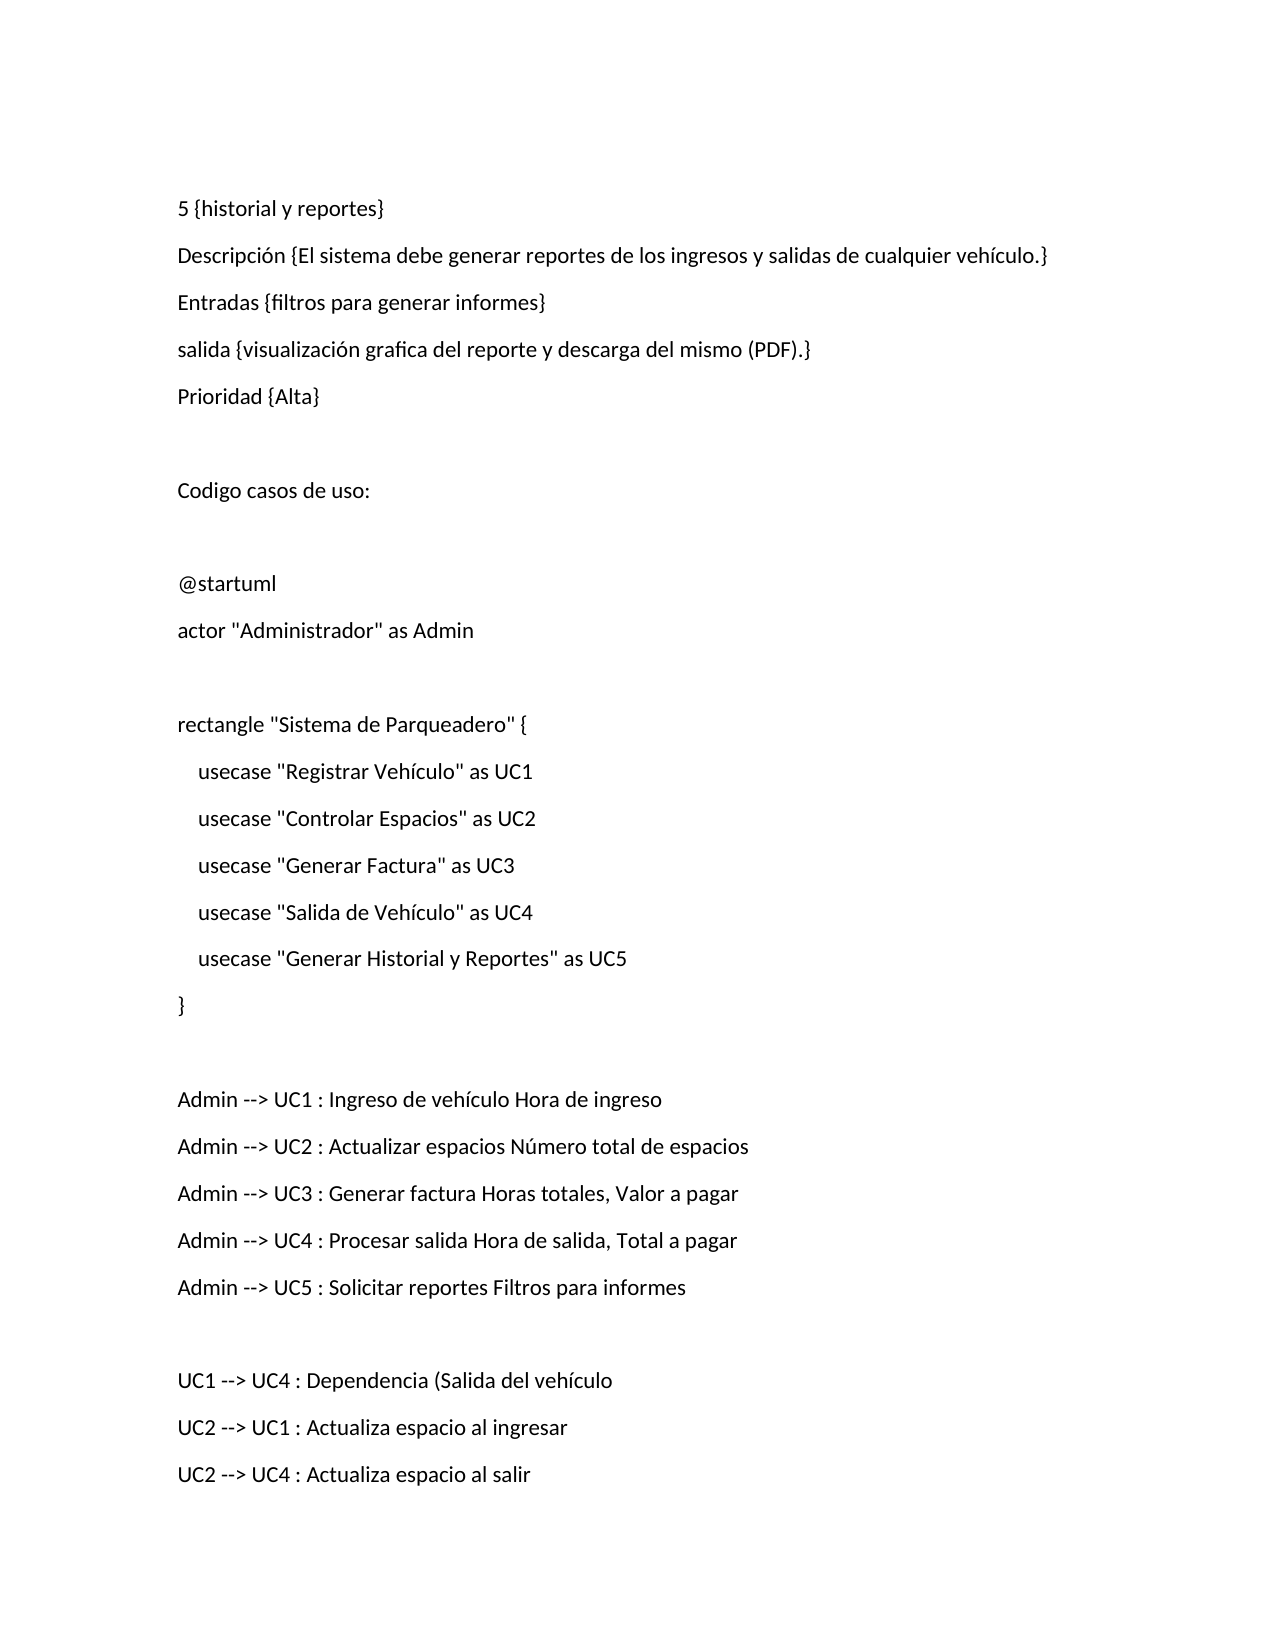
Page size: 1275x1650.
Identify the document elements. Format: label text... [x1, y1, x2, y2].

text usecase "Generar Historial y Reportes" as UC5 [177, 944, 1098, 972]
text Admin --> UC5 : Solicitar reportes Filtros para informes [177, 1273, 1098, 1301]
text rectangle "Sistema de Parqueadero" { [177, 710, 1098, 738]
text salida {visualización grafica del reporte y descarga del mismo (PDF).} [177, 335, 1098, 363]
text Descripción {El sistema debe generar reportes de los ingresos y salidas de cualquier vehículo.} [177, 241, 1098, 269]
text Entradas {filtros para generar informes} [177, 288, 1098, 316]
text Prioridad {Alta} [177, 382, 1098, 410]
text UC2 --> UC1 : Actualiza espacio al ingresar [177, 1413, 1098, 1441]
text usecase "Registrar Vehículo" as UC1 [177, 757, 1098, 785]
text actor "Administrador" as Admin [177, 616, 1098, 644]
text Admin --> UC4 : Procesar salida Hora de salida, Total a pagar [177, 1226, 1098, 1254]
text } [177, 991, 1098, 1019]
text Admin --> UC1 : Ingreso de vehículo Hora de ingreso [177, 1085, 1098, 1113]
text @startuml [177, 569, 1098, 597]
text usecase "Generar Factura" as UC3 [177, 851, 1098, 879]
text Codigo casos de uso: [177, 476, 1098, 504]
text Admin --> UC2 : Actualizar espacios Número total de espacios [177, 1132, 1098, 1160]
text UC2 --> UC4 : Actualiza espacio al salir [177, 1460, 1098, 1488]
text Admin --> UC3 : Generar factura Horas totales, Valor a pagar [177, 1179, 1098, 1207]
text usecase "Salida de Vehículo" as UC4 [177, 898, 1098, 926]
text UC1 --> UC4 : Dependencia (Salida del vehículo [177, 1366, 1098, 1394]
text 5 {historial y reportes} [177, 194, 1098, 222]
text usecase "Controlar Espacios" as UC2 [177, 804, 1098, 832]
